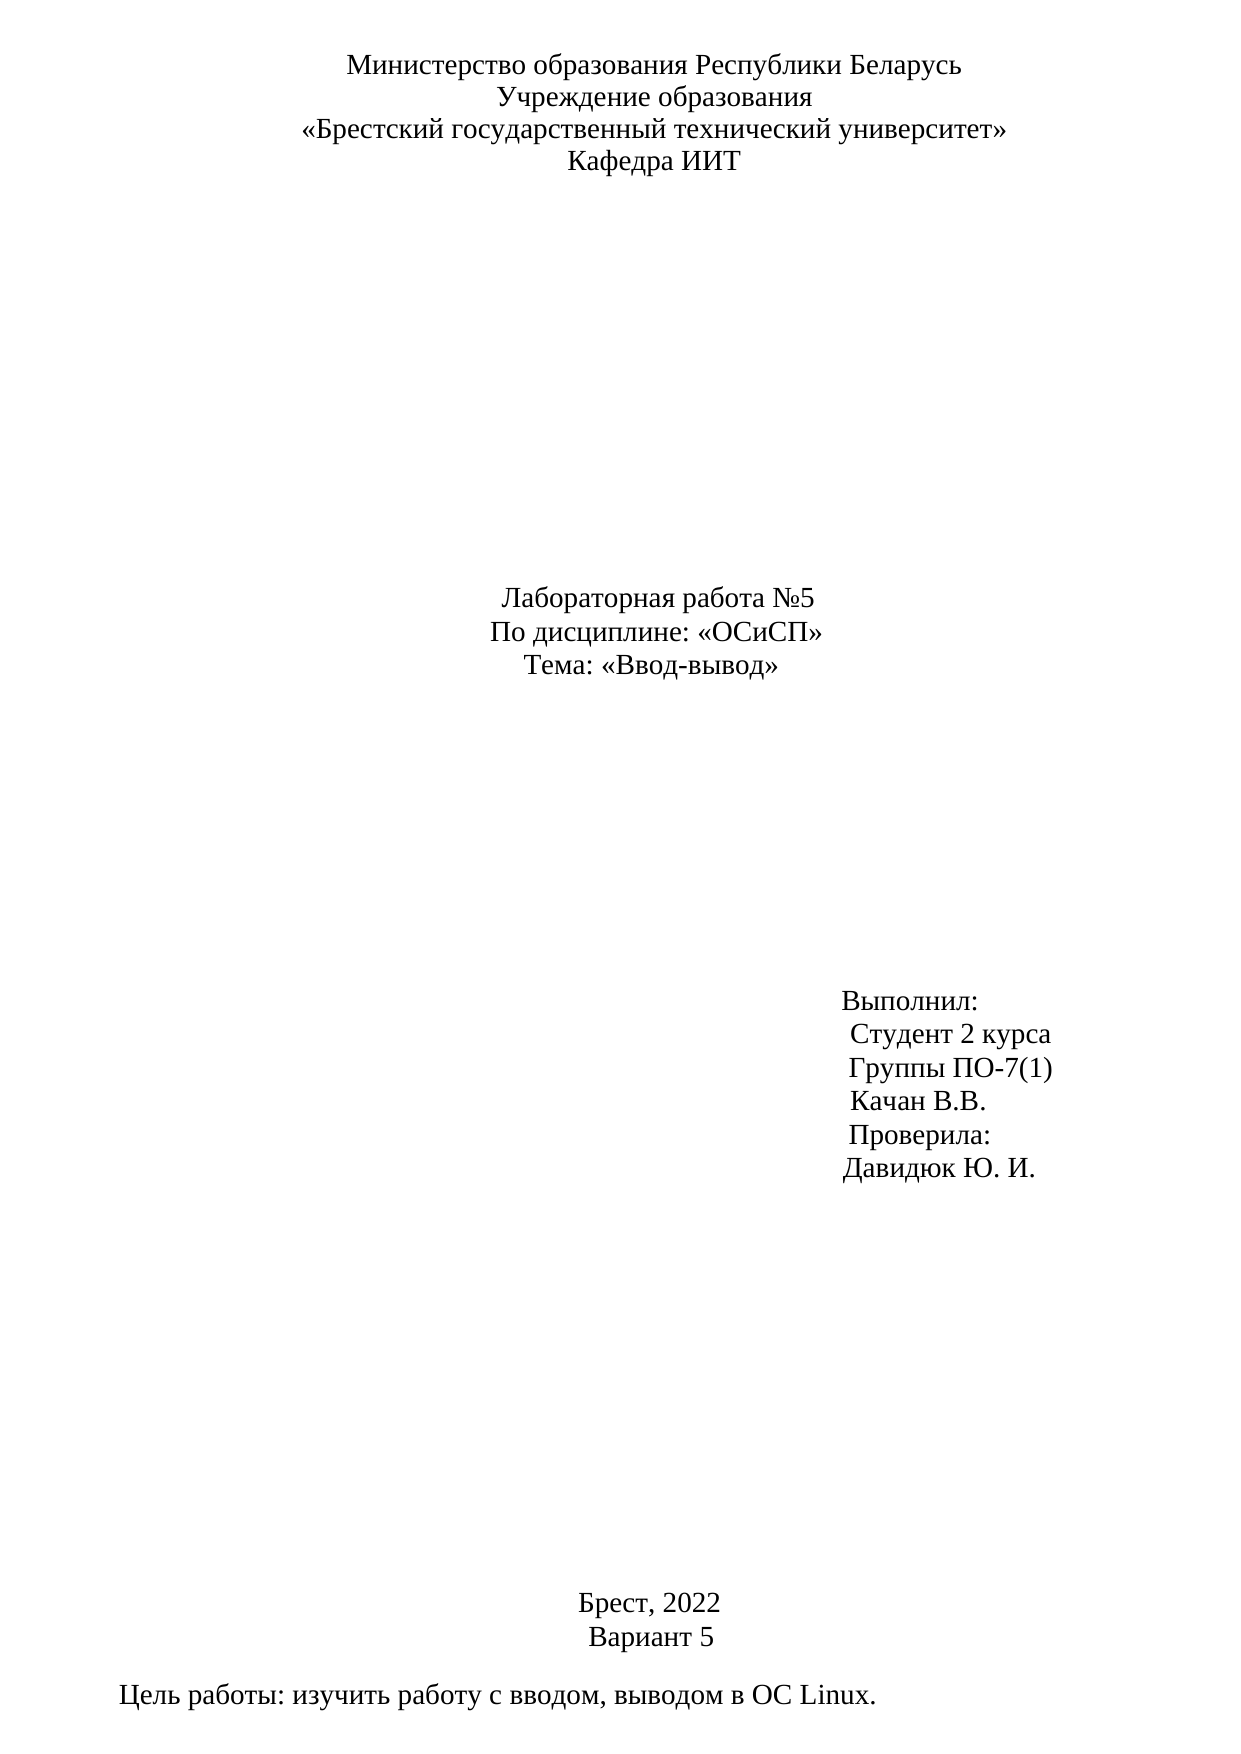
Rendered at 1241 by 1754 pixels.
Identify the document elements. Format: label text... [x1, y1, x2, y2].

text Качан В.В. [106, 1083, 986, 1117]
text Цель работы: изучить работу с вводом, выводом в ОС Linux. [118, 1677, 1150, 1711]
text Лабораторная работа №5 [106, 580, 814, 614]
text Студент 2 курса [106, 1016, 1051, 1050]
text Тема: «Ввод-вывод» [106, 647, 779, 681]
text Брест, 2022 [106, 1586, 721, 1619]
text Группы ПО-7(1) [106, 1050, 1053, 1083]
text Вариант 5 [106, 1619, 714, 1653]
text «Брестский государственный технический университет» Кафедра ИИТ [299, 113, 1009, 177]
text Министерство образования Республики Беларусь Учреждение образования [344, 49, 964, 113]
text Проверила: [106, 1117, 991, 1151]
text Давидюк Ю. И. [106, 1151, 1036, 1184]
text По дисциплине: «ОСиСП» [106, 614, 823, 647]
text Выполнил: [106, 983, 978, 1016]
